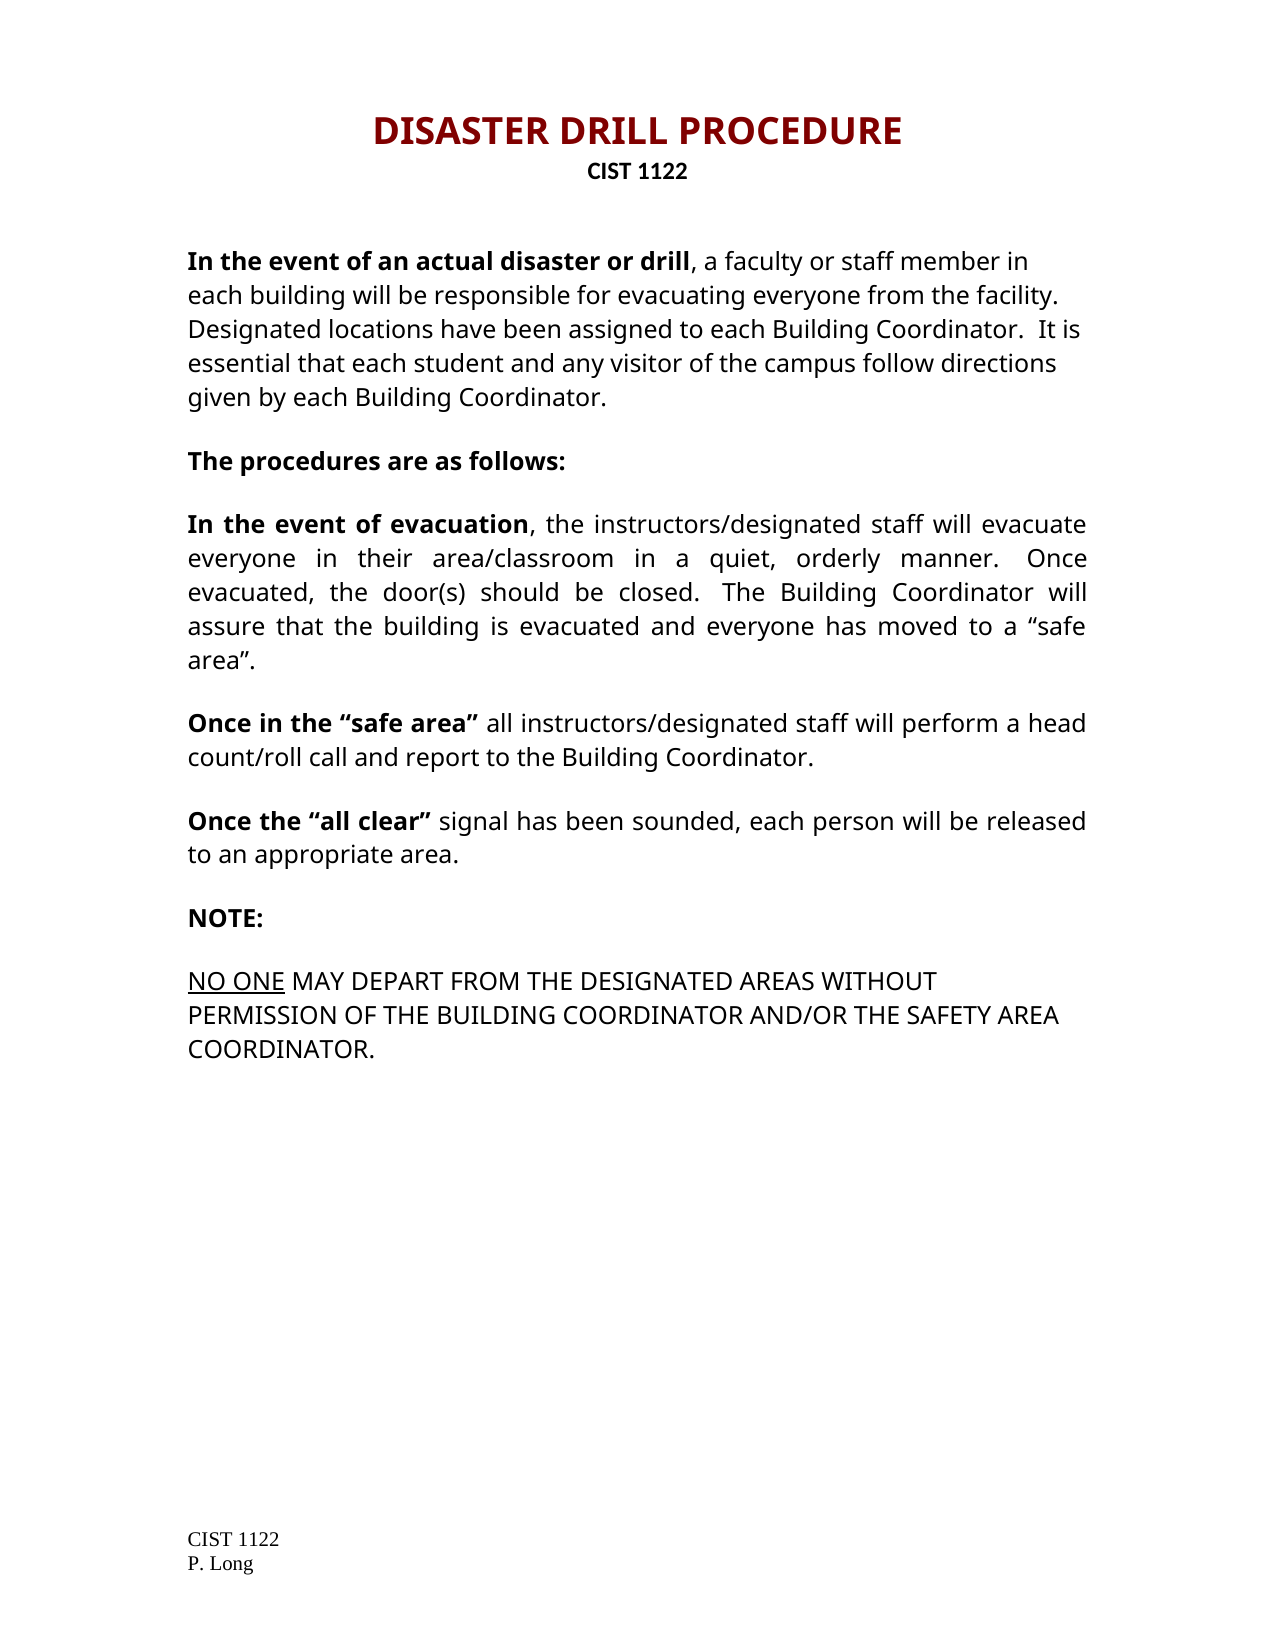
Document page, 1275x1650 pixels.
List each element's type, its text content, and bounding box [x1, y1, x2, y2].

text NO ONE MAY DEPART FROM THE DESIGNATED AREAS WITHOUT PERMISSION OF THE BUILDING COORDINATOR AND/OR THE SAFETY AREA COORDINATOR. [187, 964, 1087, 1066]
text In the event of evacuation, the instructors/designated staff will evacuate everyone in their area/classroom in a quiet, orderly manner. Once evacuated, the door(s) should be closed. The Building Coordinator will assure that the building is evacuated and everyone has moved to a “safe area”. [187, 506, 1087, 677]
text Once in the “safe area” all instructors/designated staff will perform a head count/roll call and report to the Building Coordinator. [187, 706, 1087, 774]
text The procedures are as follows: [187, 443, 1087, 477]
text Once the “all clear” signal has been sounded, each person will be released to an appropriate area. [187, 803, 1087, 871]
text In the event of an actual disaster or drill, a faculty or staff member in each building will be responsible for evacuating everyone from the facility. Designated locations have been assigned to each Building Coordinator. It is essential that each student and any visitor of the campus follow directions given by each Building Coordinator. [187, 215, 1087, 414]
text NOTE: [187, 900, 1087, 934]
